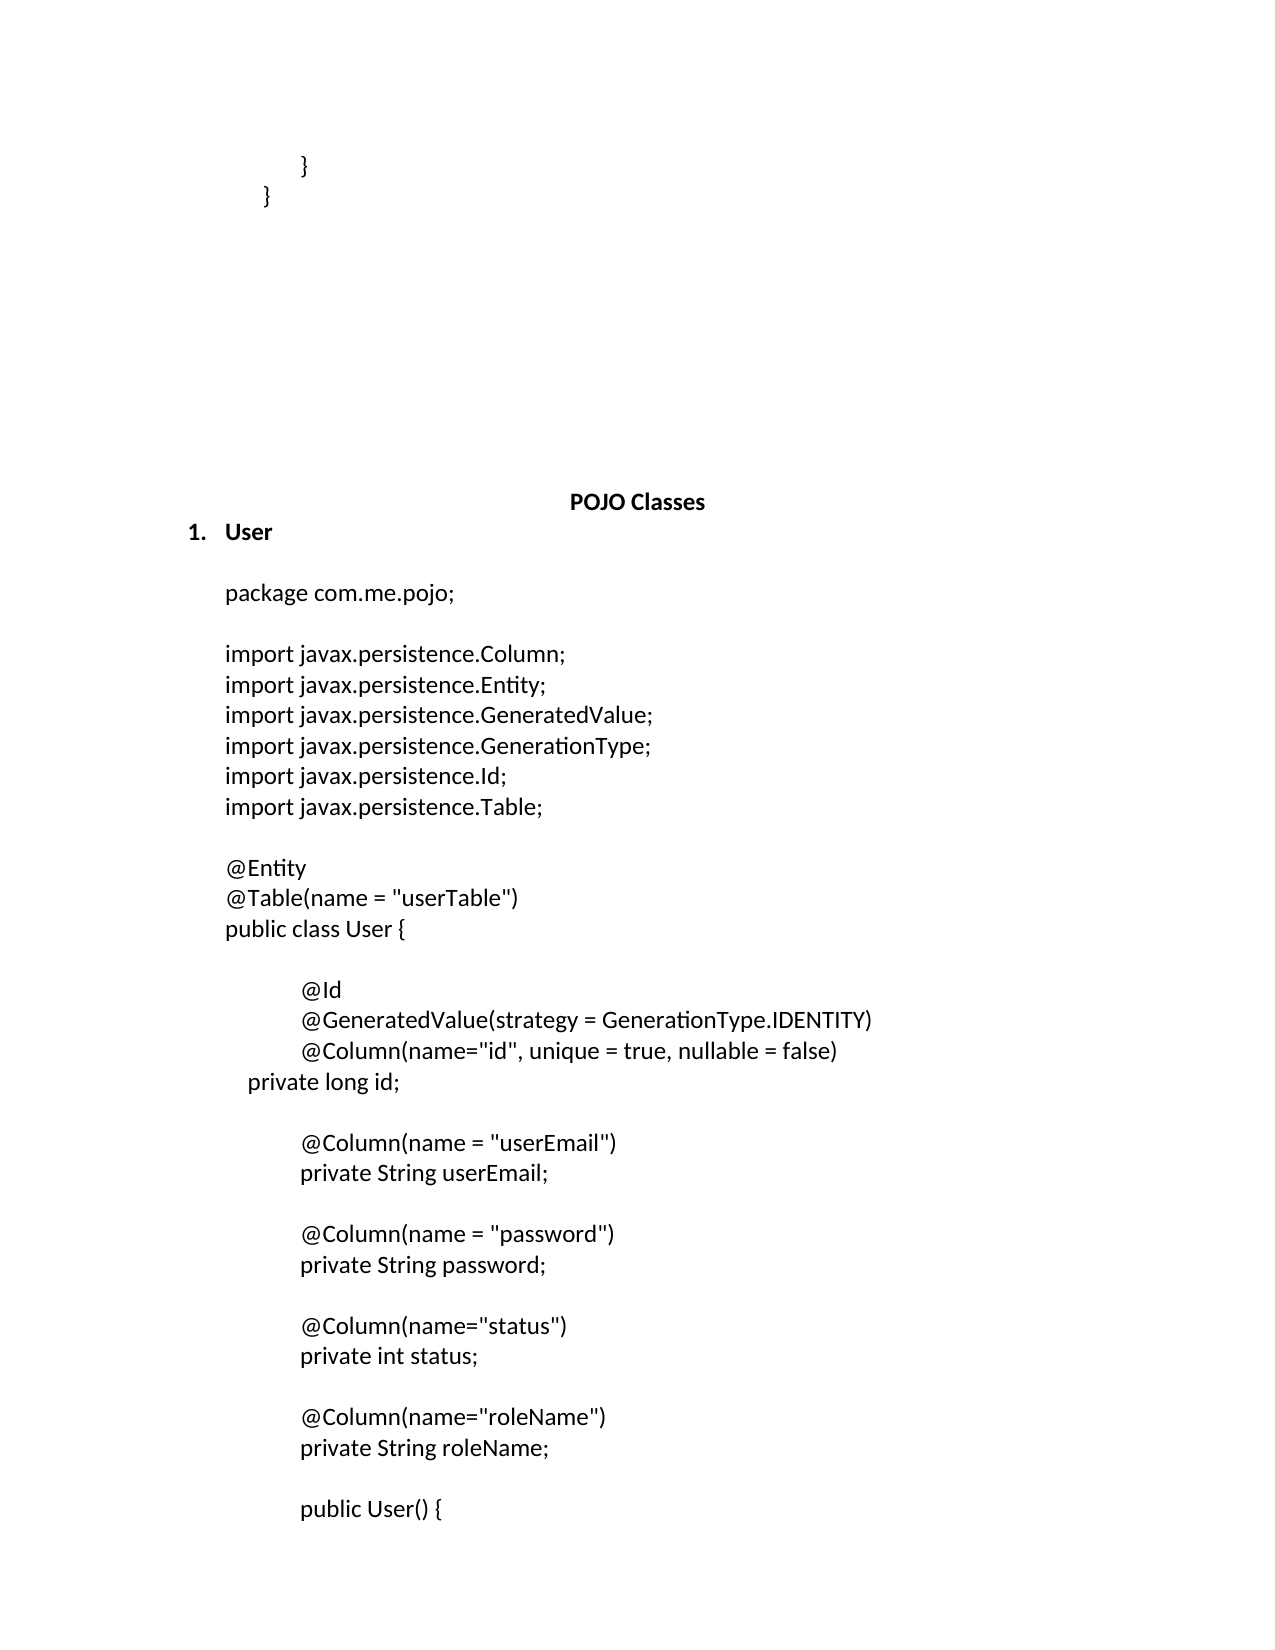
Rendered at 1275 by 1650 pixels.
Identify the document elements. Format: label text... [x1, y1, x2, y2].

list @GeneratedValue(strategy = GenerationType.IDENTITY) [225, 1004, 1125, 1035]
list } [262, 150, 1125, 181]
list package com.me.pojo; [225, 577, 1125, 608]
list public class User { [225, 913, 1125, 943]
list @Column(name = "userEmail") [225, 1127, 1125, 1157]
list @Id [225, 974, 1125, 1004]
list @Column(name="id", unique = true, nullable = false) [225, 1035, 1125, 1066]
list private String userEmail; [225, 1157, 1125, 1188]
text POJO Classes [150, 486, 1125, 516]
list import javax.persistence.Table; [225, 791, 1125, 821]
list import javax.persistence.GenerationType; [225, 730, 1125, 760]
list @Entity [225, 852, 1125, 882]
list @Column(name = "password") [225, 1218, 1125, 1249]
list import javax.persistence.Id; [225, 760, 1125, 791]
list } [262, 181, 1125, 211]
list private String roleName; [225, 1432, 1125, 1462]
list User [187, 516, 1125, 547]
list import javax.persistence.GeneratedValue; [225, 699, 1125, 730]
list import javax.persistence.Column; [225, 638, 1125, 669]
list import javax.persistence.Entity; [225, 669, 1125, 699]
list private long id; [225, 1066, 1125, 1096]
list public User() { [225, 1493, 1125, 1523]
list private String password; [225, 1249, 1125, 1279]
list @Column(name="roleName") [225, 1401, 1125, 1432]
list @Column(name="status") [225, 1310, 1125, 1340]
list private int status; [225, 1340, 1125, 1371]
list @Table(name = "userTable") [225, 882, 1125, 913]
